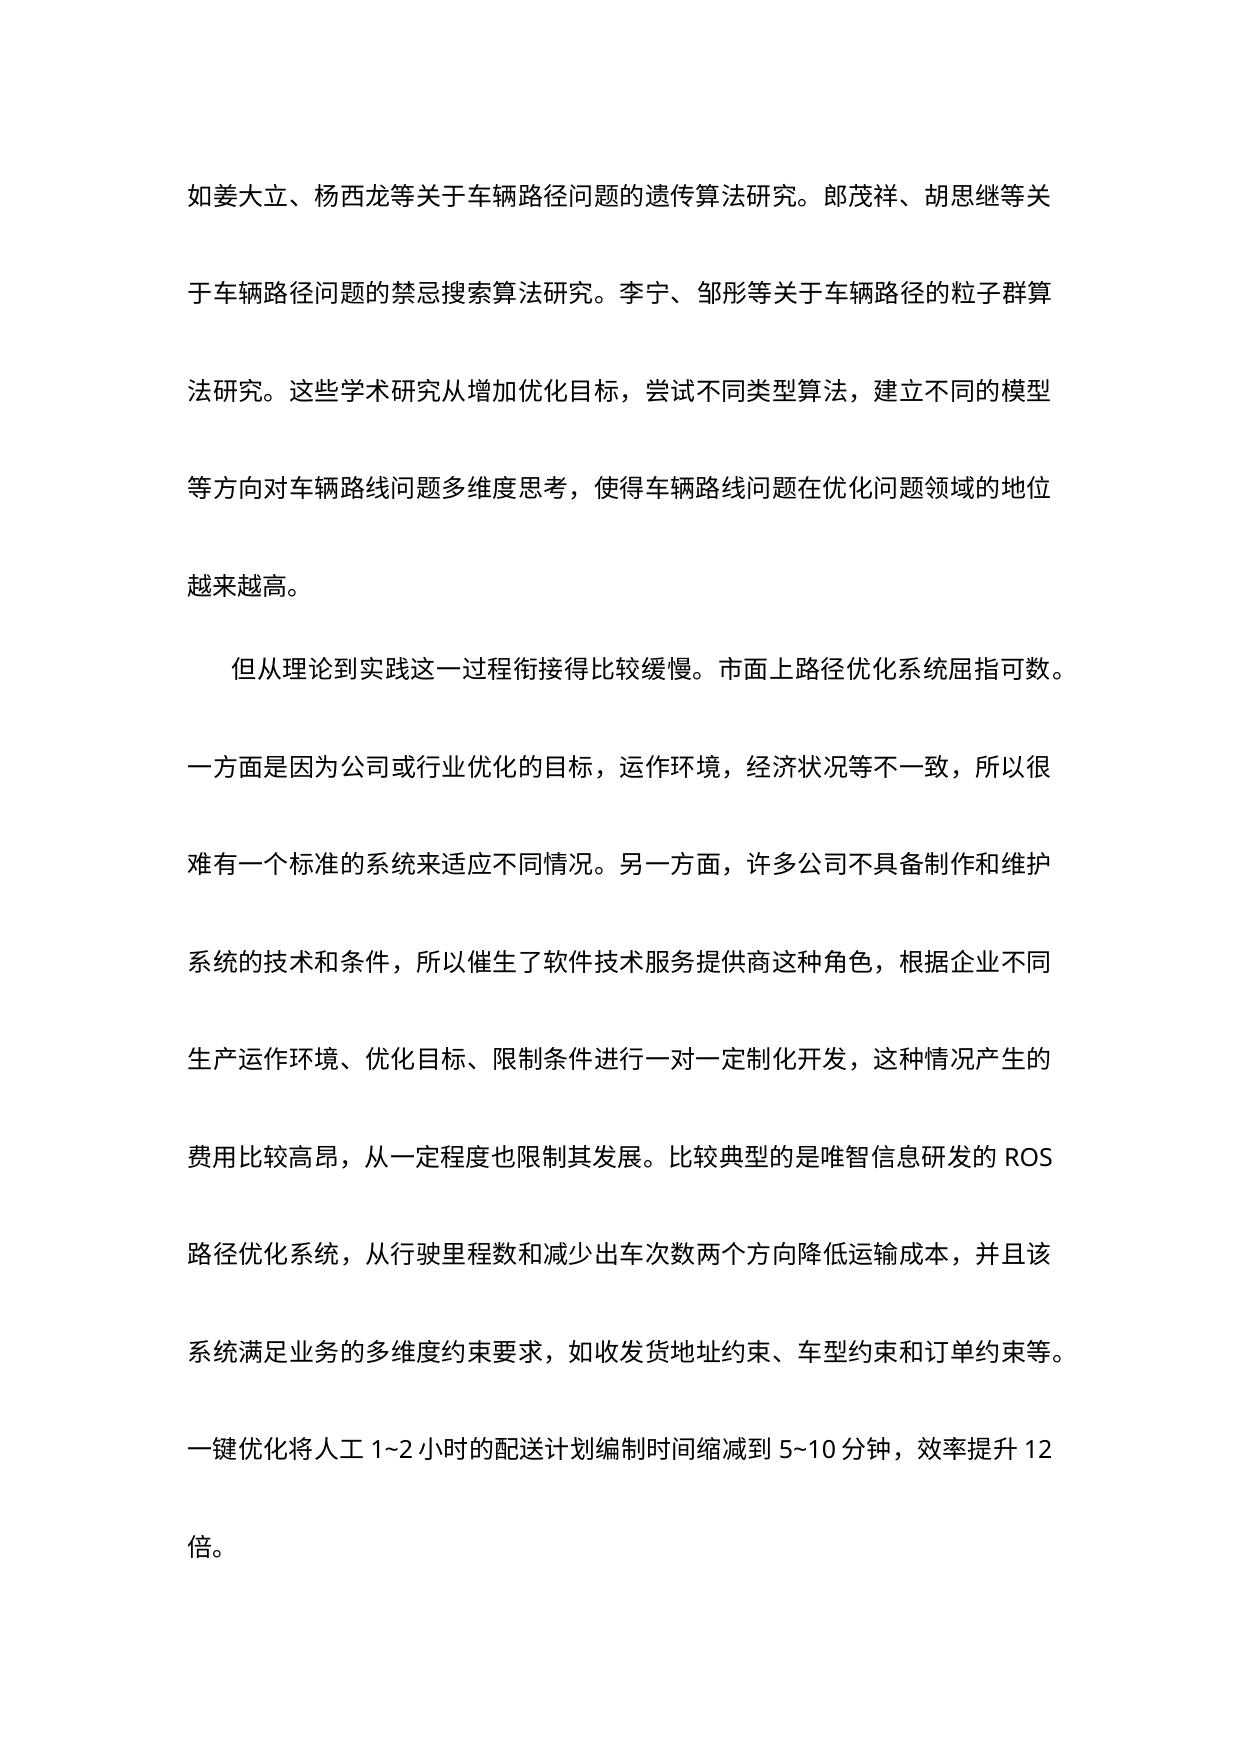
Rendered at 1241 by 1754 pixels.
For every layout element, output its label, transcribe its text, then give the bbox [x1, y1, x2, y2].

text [187, 162, 1053, 617]
text 但从理论到实践这一过程衔接得比较缓慢。市面上路径优化系统屈指可数。一方面是因为公司或行业优化的目标，运作环境，经济状况等不一致，所以很难有一个标准的系统来适应不同情况。另一方面，许多公司不具备制作和维护系统的技术和条件，所以催生了软件技术服务提供商这种角色，根据企业不同生产运作环境、优化目标、限制条件进行一对一定制化开发，这种情况产生的费用比较高昂，从一定程度也限制其发展。比较典型的是唯智信息研发的ROS路径优化系统，从行驶里程数和减少出车次数两个方向降低运输成本，并且该系统满足业务的多维度约束要求，如收发货地址约束、车型约束和订单约束等。一键优化将人工1~2小时的配送计划编制时间缩减到5~10分钟，效率提升12倍。 [187, 635, 1053, 1578]
